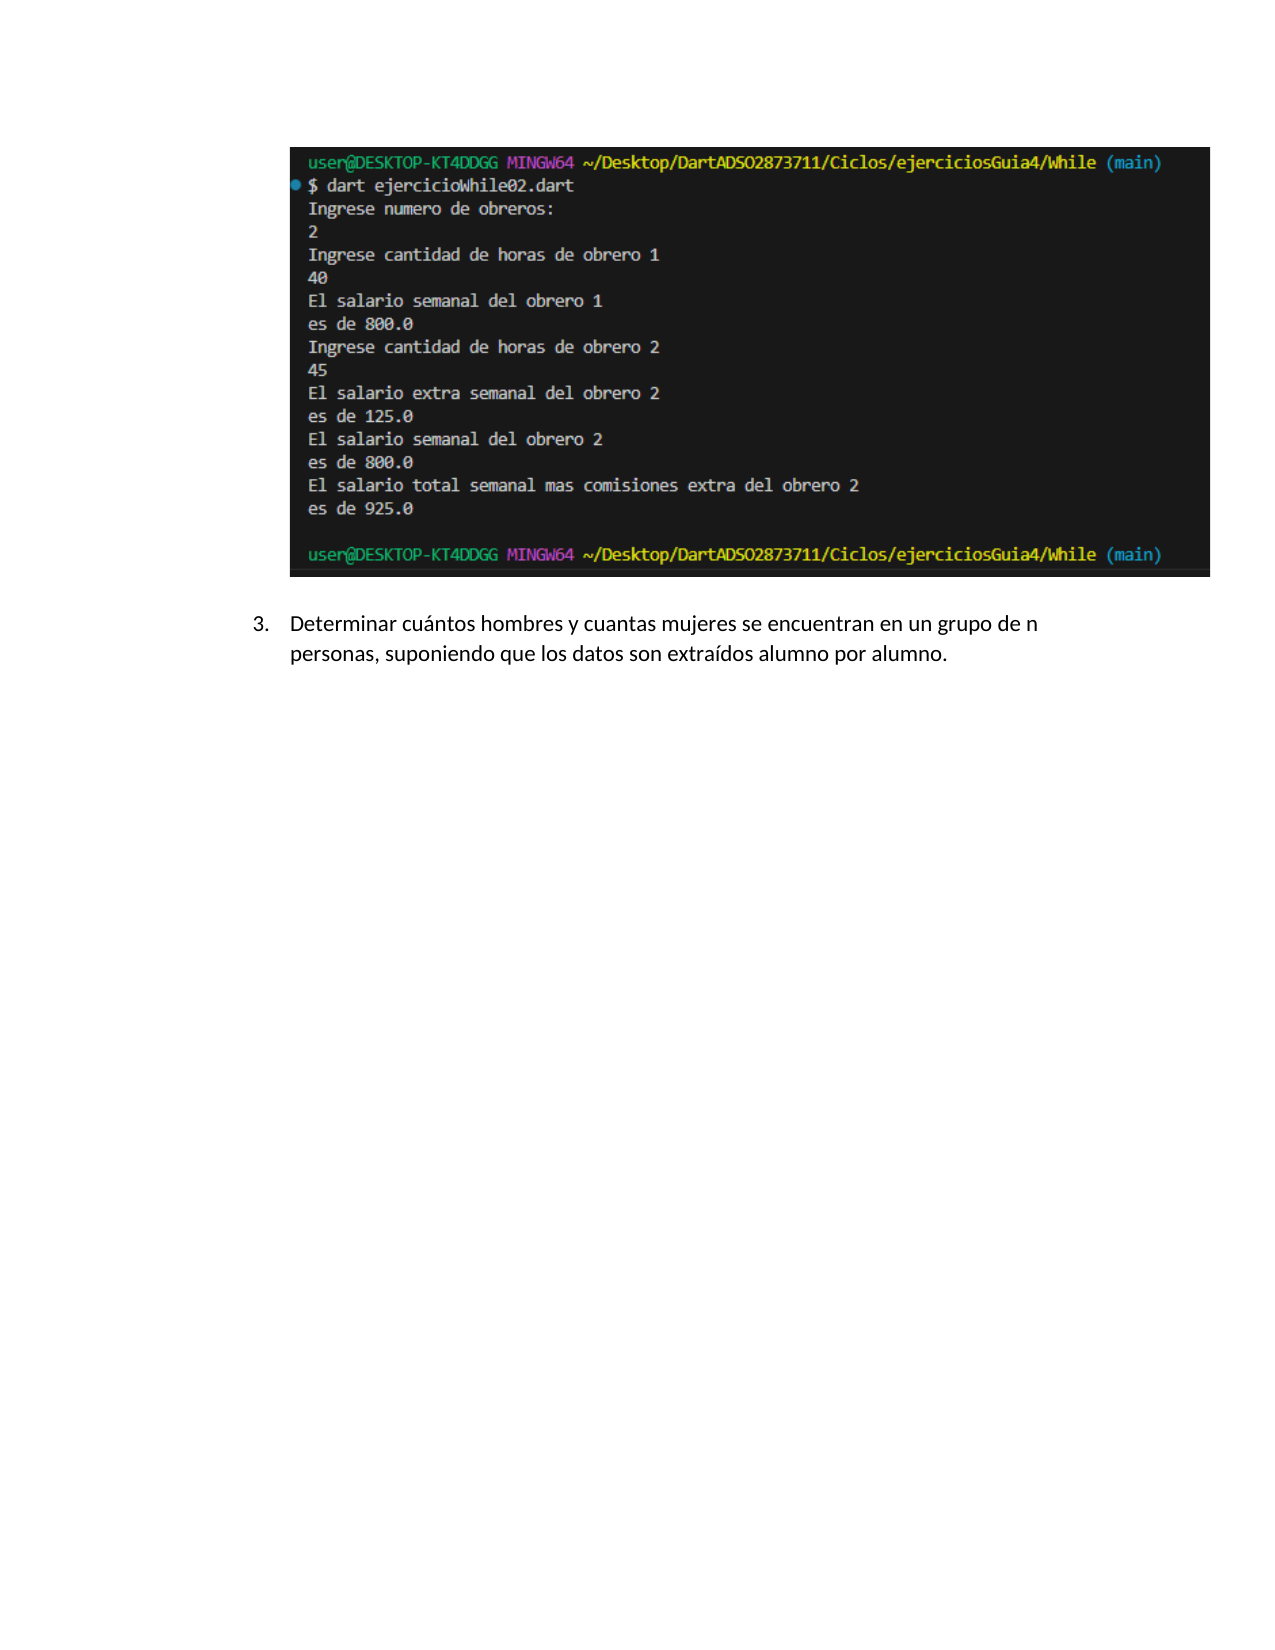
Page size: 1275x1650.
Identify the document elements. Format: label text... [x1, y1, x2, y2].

picture [289, 147, 1211, 577]
list Determinar cuántos hombres y cuantas mujeres se encuentran en un grupo de n personas, suponiendo que los datos son extraídos alumno por alumno. [252, 609, 1098, 667]
